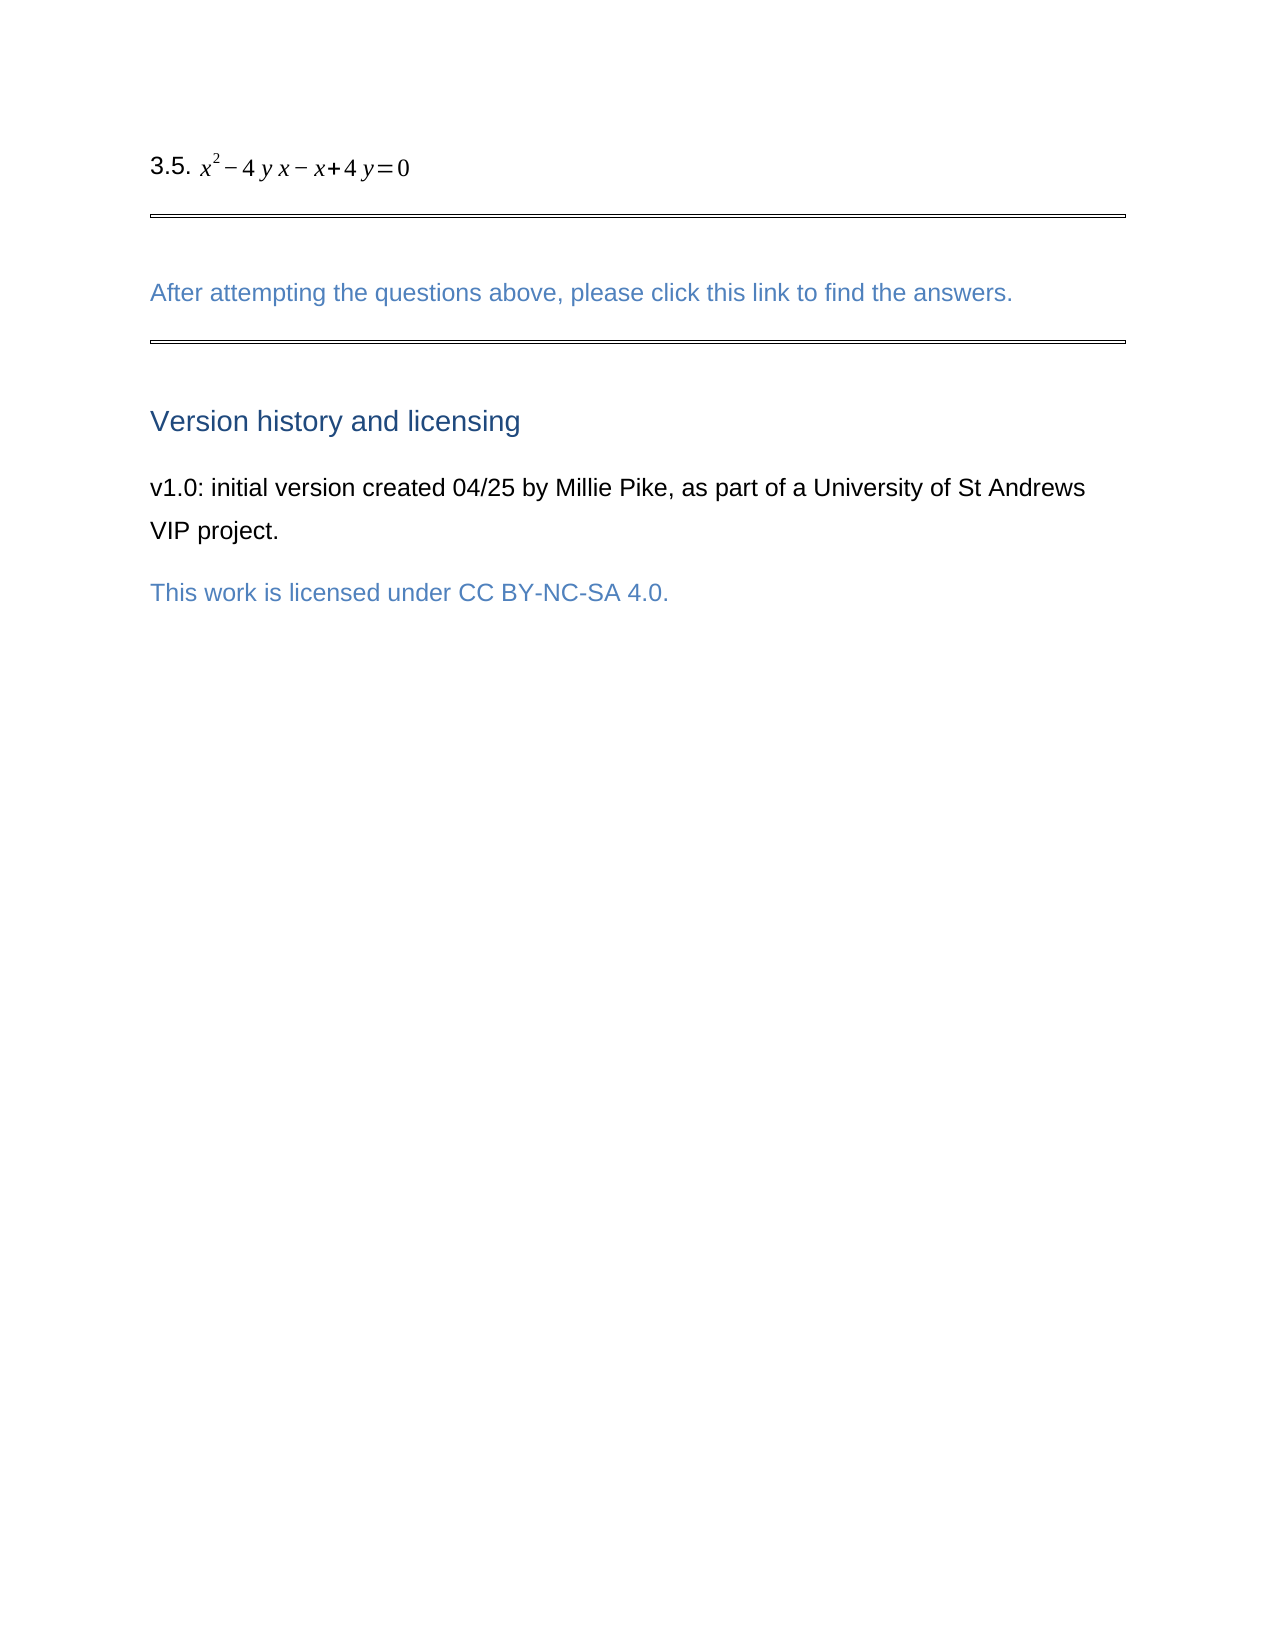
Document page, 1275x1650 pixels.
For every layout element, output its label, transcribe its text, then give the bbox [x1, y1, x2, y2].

text 3.5. [150, 150, 1125, 181]
text After attempting the questions above, please click this link to find the answers. [150, 278, 1125, 307]
text v1.0: initial version created 04/25 by Millie Pike, as part of a University of St Andrews VIP project. [150, 473, 1125, 545]
text This work is licensed under CC BY-NC-SA 4.0. [150, 578, 1125, 607]
subtitle Version history and licensing [150, 404, 1125, 438]
